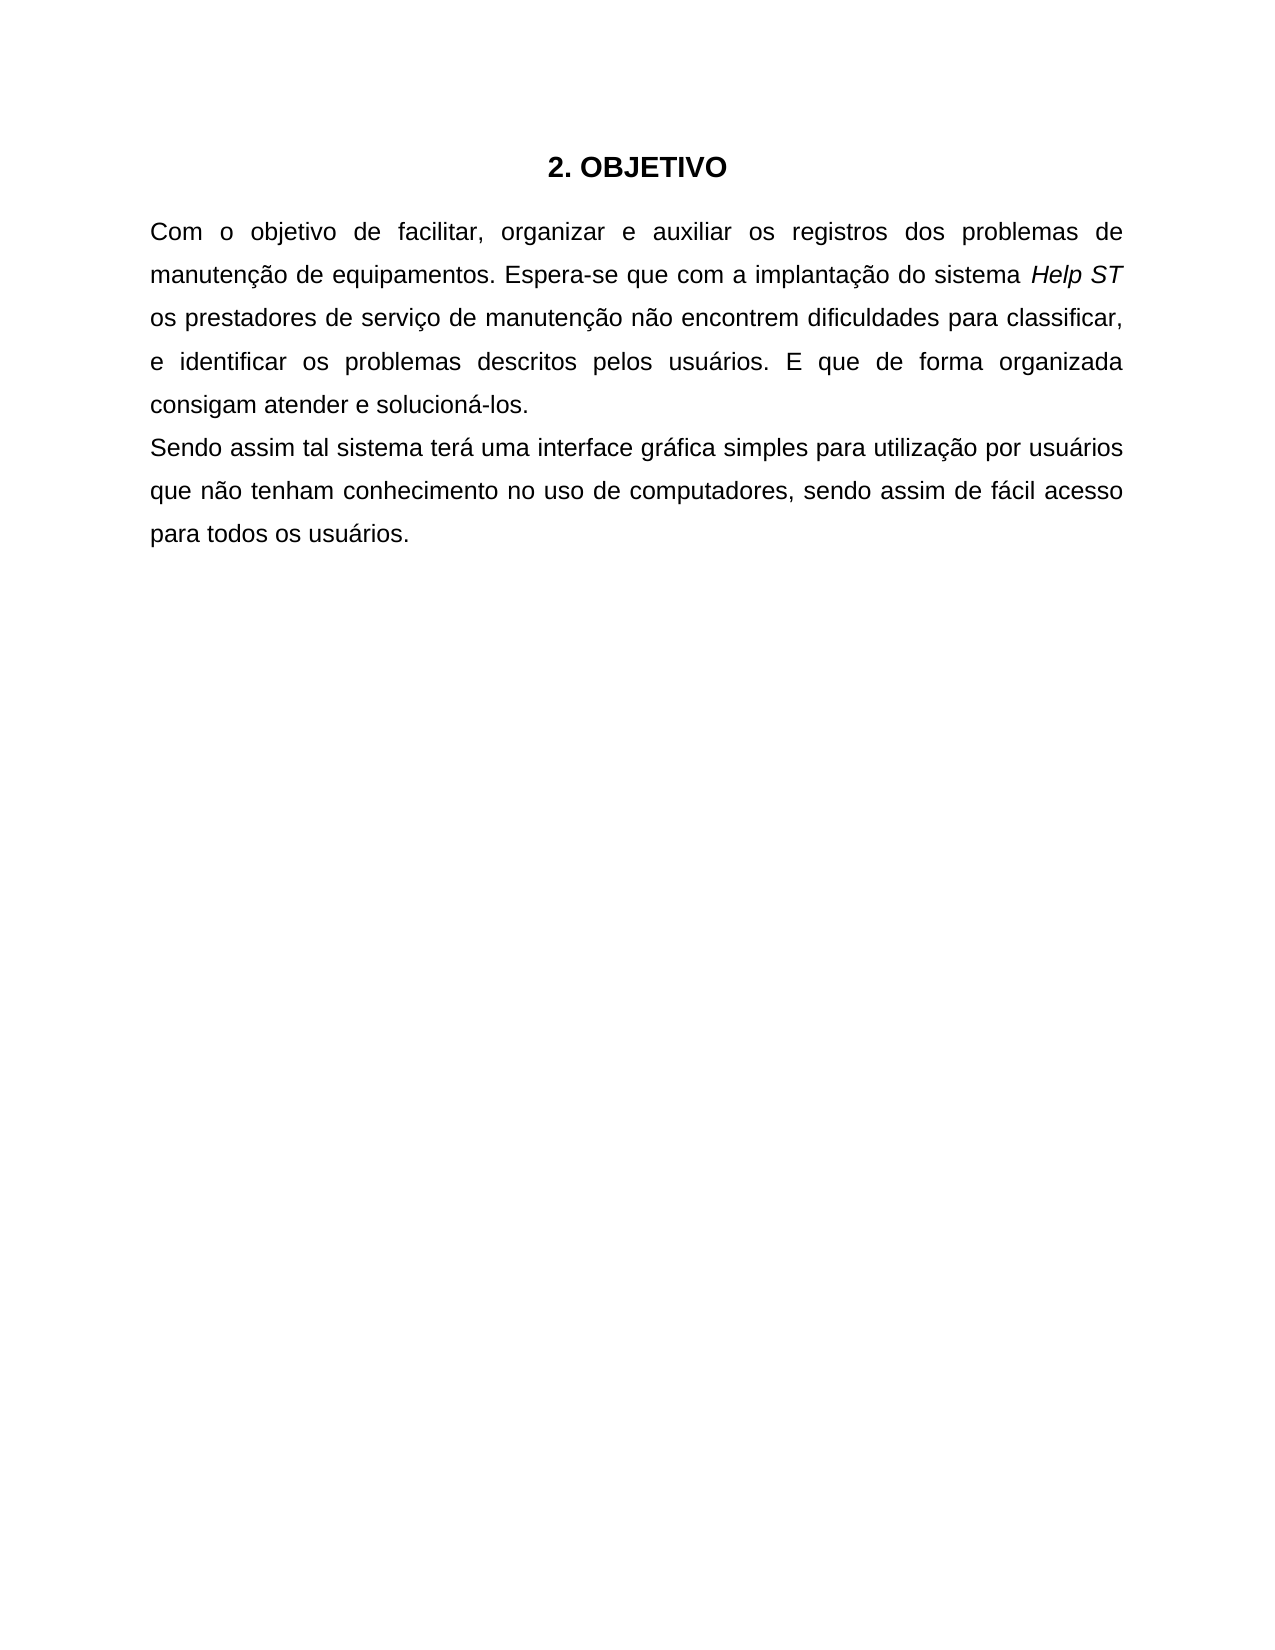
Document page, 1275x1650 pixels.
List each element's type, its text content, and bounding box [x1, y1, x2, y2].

text Com o objetivo de facilitar, organizar e auxiliar os registros dos problemas de manutenção de equipamentos. Espera-se que com a implantação do sistema Help ST os prestadores de serviço de manutenção não encontrem dificuldades para classificar, e identificar os problemas descritos pelos usuários. E que de forma organizada consigam atender e solucioná-los. [150, 217, 1125, 418]
text Sendo assim tal sistema terá uma interface gráfica simples para utilização por usuários que não tenham conhecimento no uso de computadores, sendo assim de fácil acesso para todos os usuários. [150, 433, 1125, 548]
text 2. OBJETIVO [150, 150, 1125, 183]
